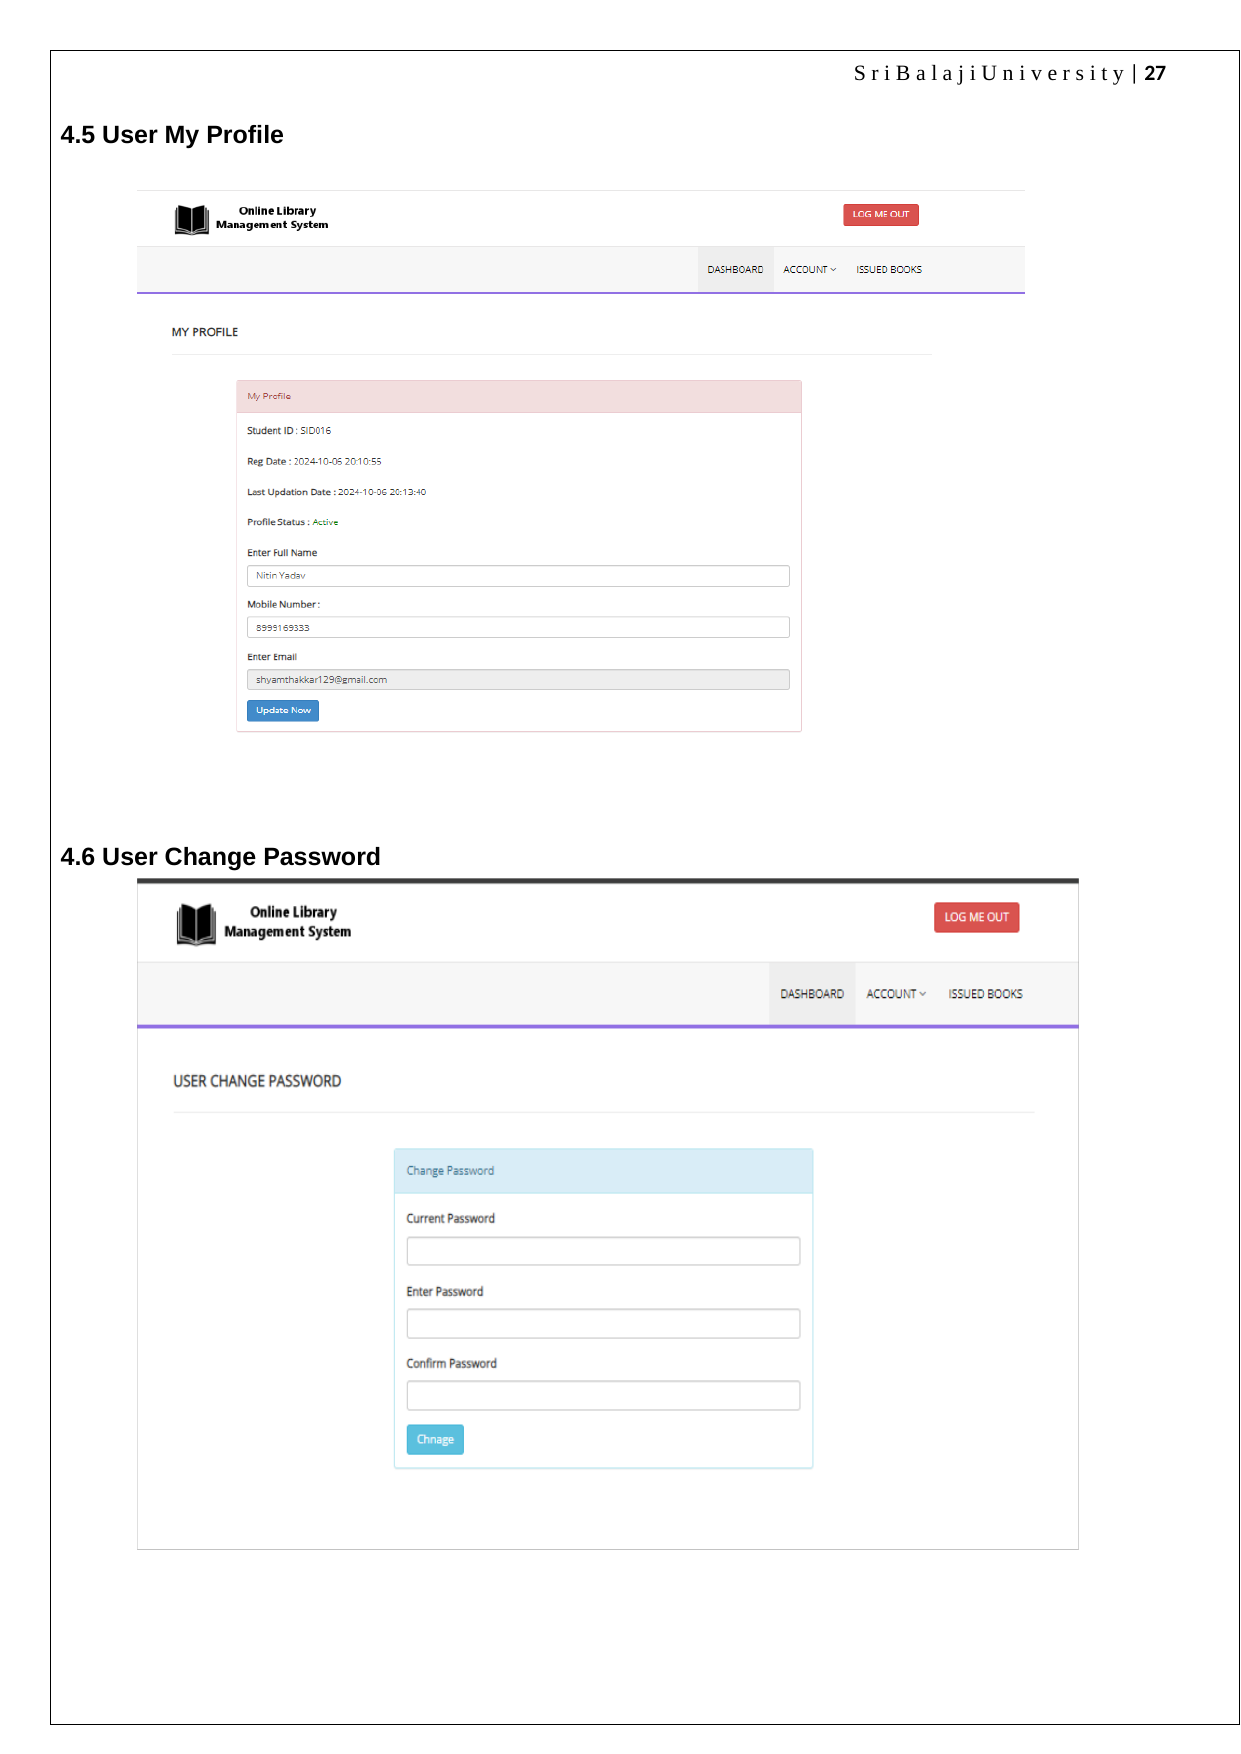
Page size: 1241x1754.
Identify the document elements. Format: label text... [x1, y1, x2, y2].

text 4.6 User Change Password [60, 842, 1239, 871]
picture [135, 188, 1026, 769]
picture [135, 876, 1081, 1552]
text 4.5 User My Profile [60, 120, 1239, 148]
